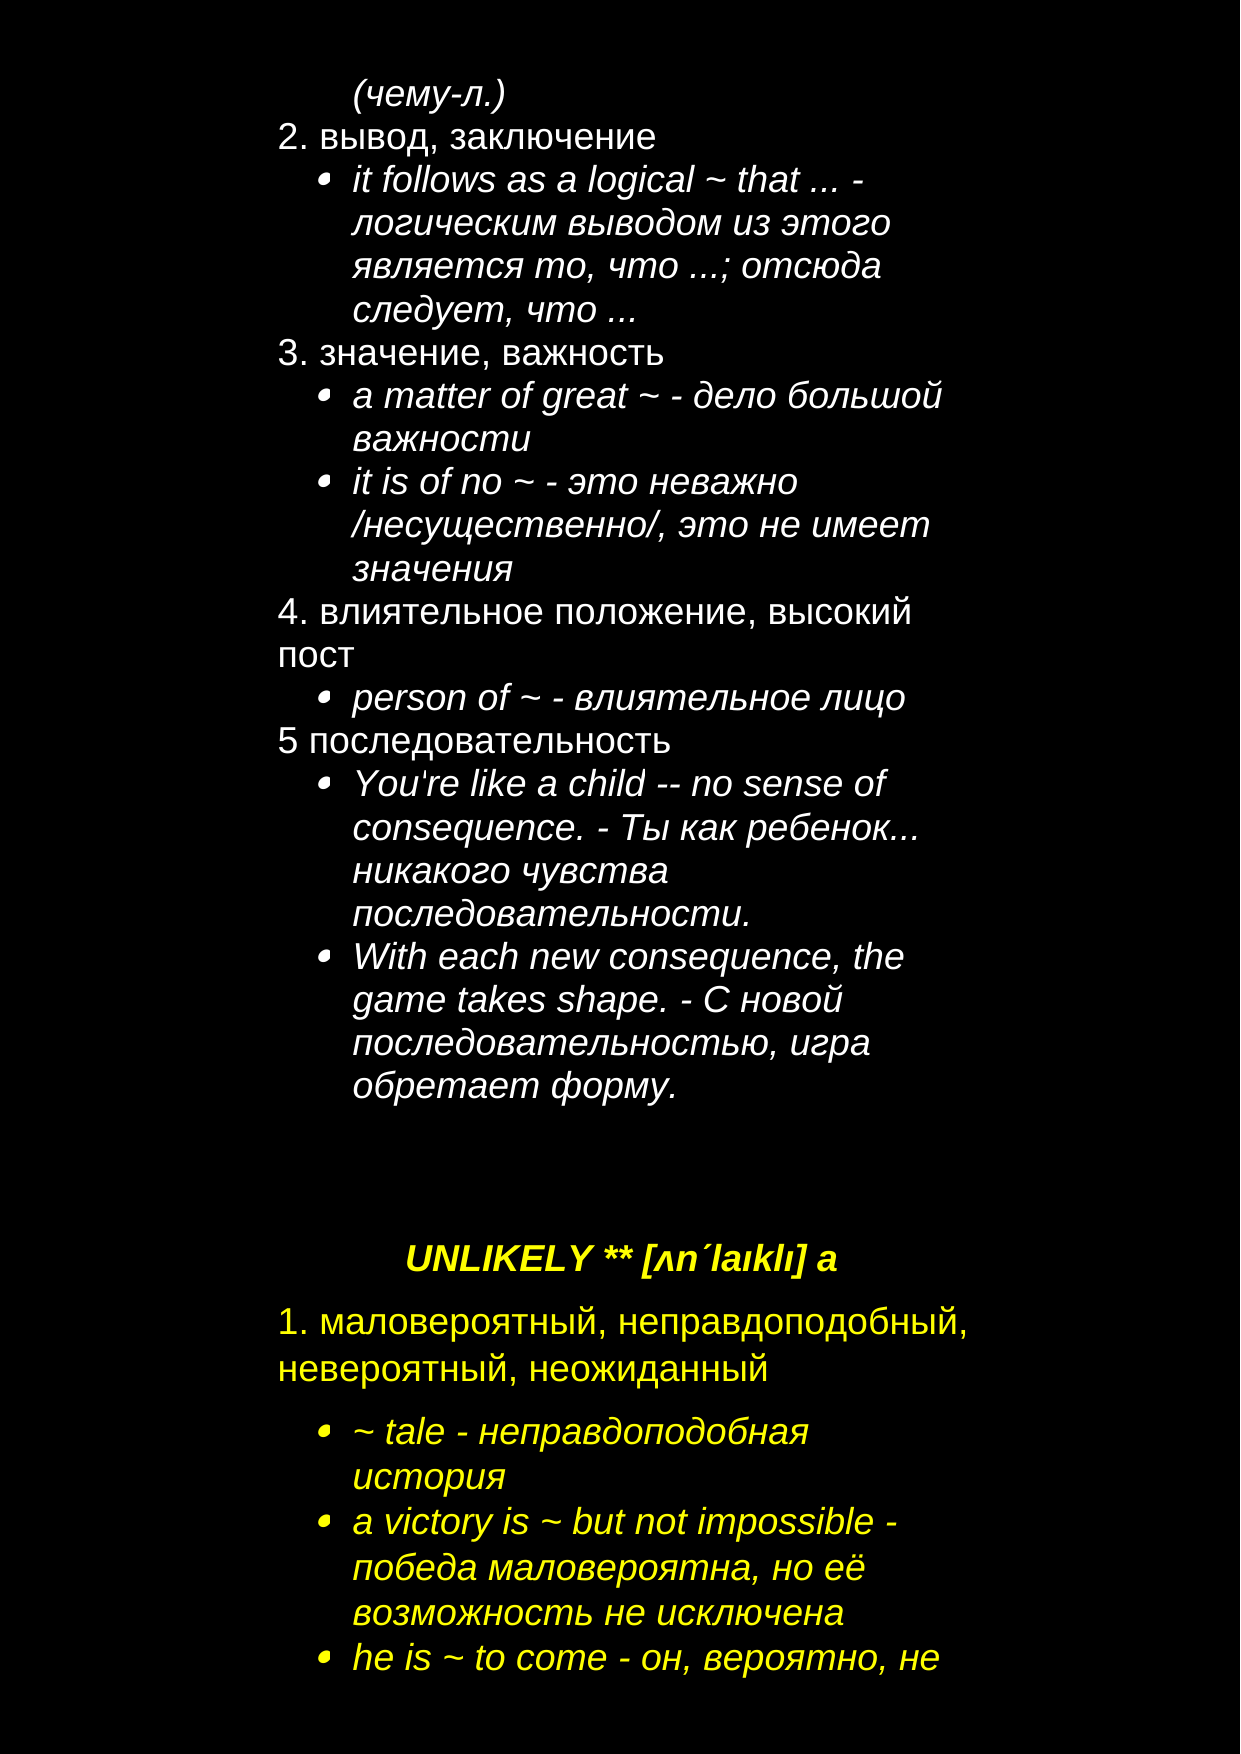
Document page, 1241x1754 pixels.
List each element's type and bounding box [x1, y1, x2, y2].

table_header [270, 62, 976, 1687]
